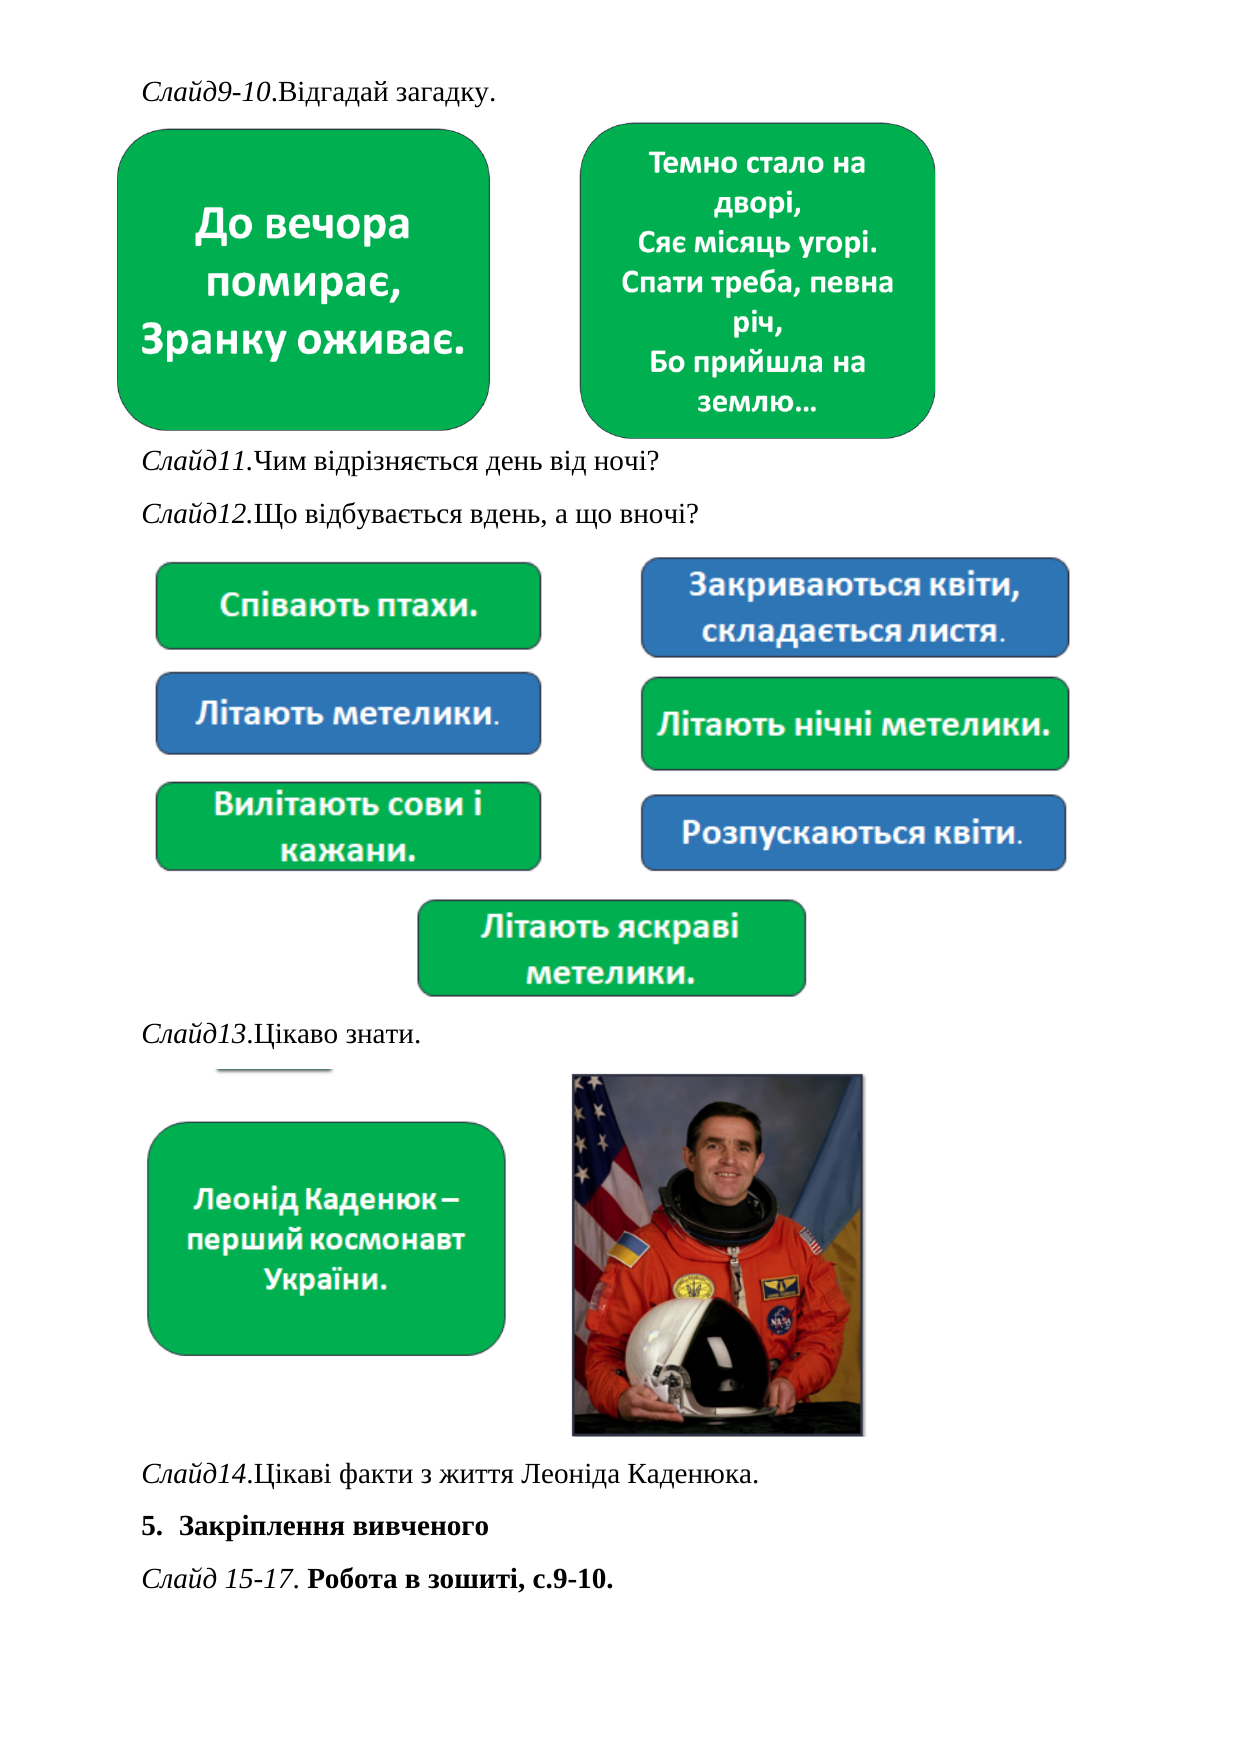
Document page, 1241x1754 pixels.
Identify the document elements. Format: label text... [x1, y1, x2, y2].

picture [140, 1069, 891, 1437]
list Закріплення вивченого [141, 1508, 1152, 1542]
text Слайд 15-17. Робота в зошиті, с.9-10. [103, 1561, 1152, 1595]
picture [579, 122, 936, 439]
text Слайд13.Цікаво знати. [103, 1017, 1152, 1050]
text Слайд9-10.Відгадай загадку. [103, 74, 1152, 107]
text Слайд11.Чим відрізняється день від ночі? [103, 443, 1152, 477]
text Слайд14.Цікаві факти з життя Леоніда Каденюка. [103, 1456, 1152, 1489]
text Слайд12.Що відбувається вдень, а що вночі? [103, 496, 1152, 530]
picture [111, 128, 495, 431]
picture [140, 549, 1090, 998]
